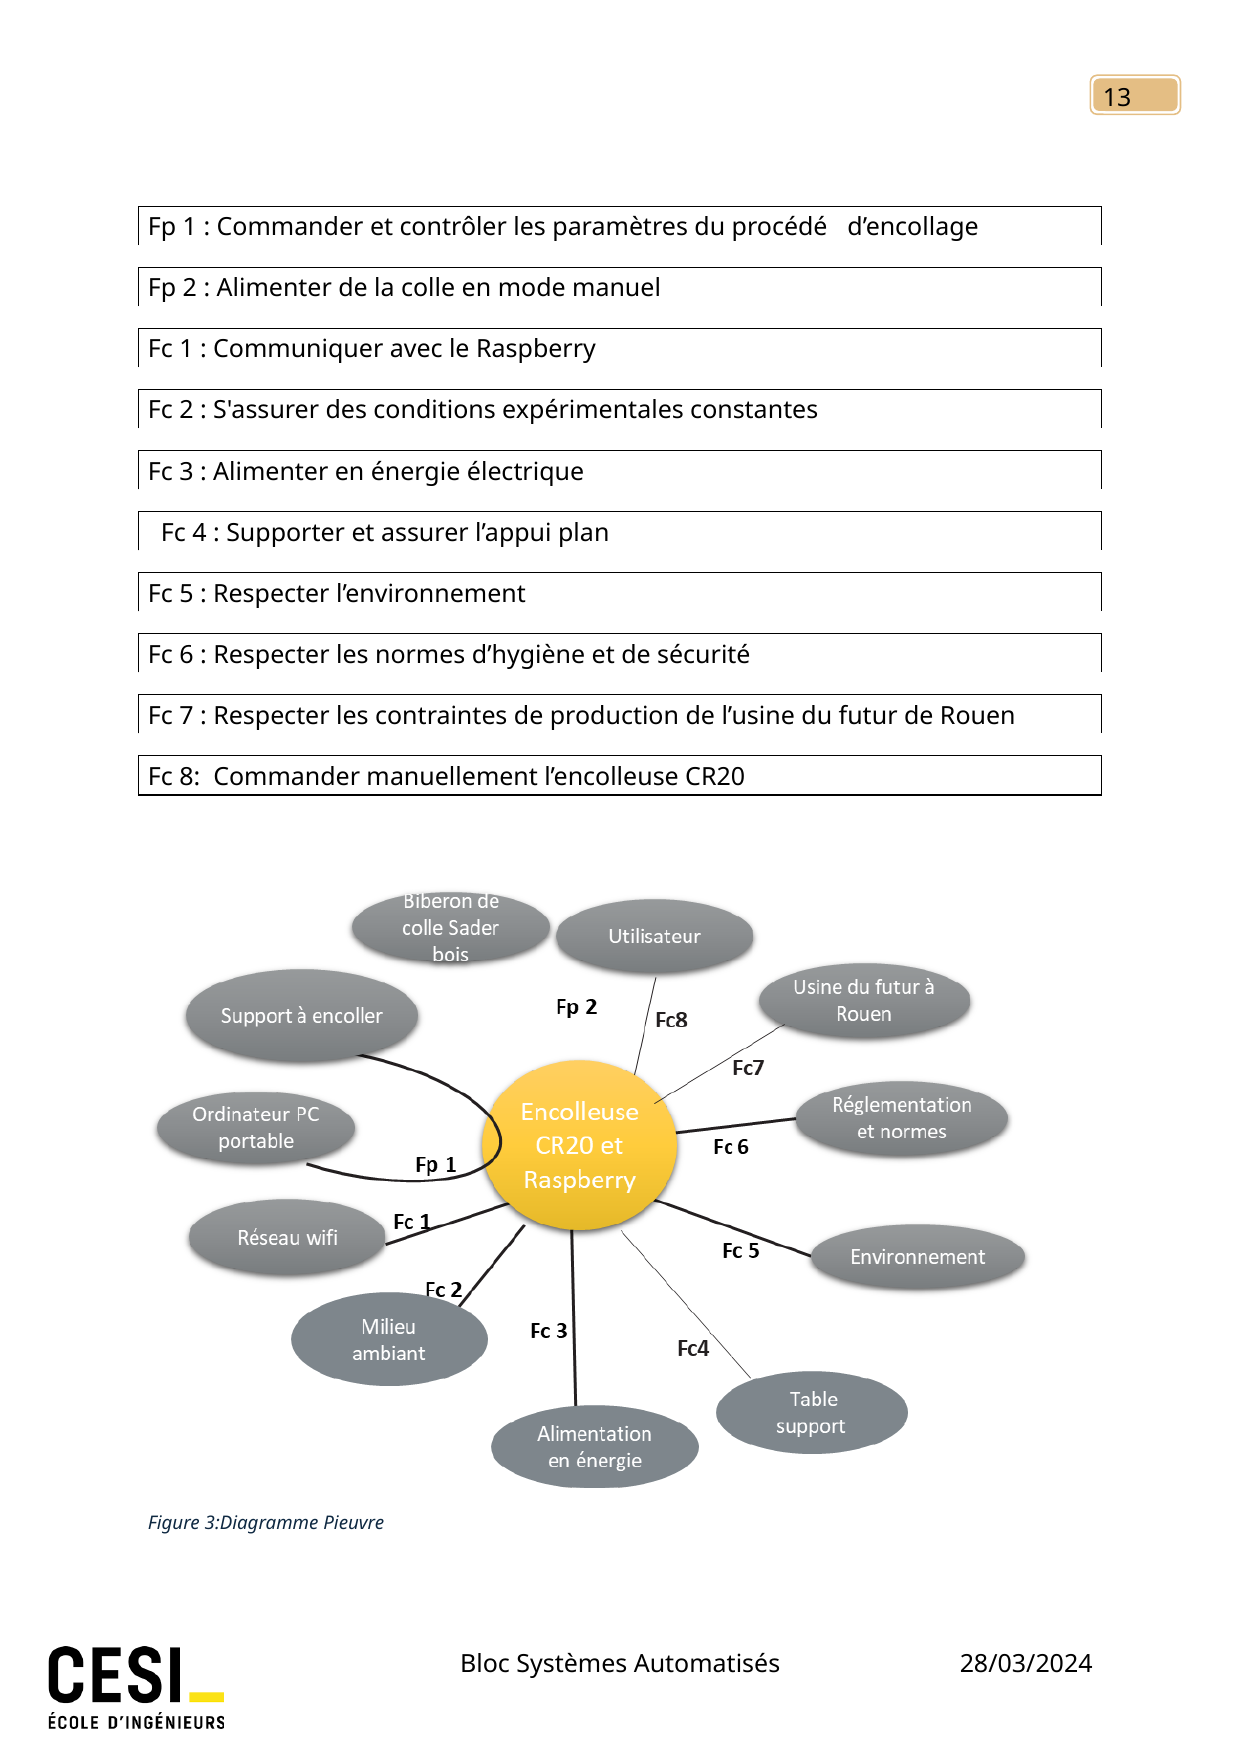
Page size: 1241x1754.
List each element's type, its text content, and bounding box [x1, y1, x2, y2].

text Fc 1 : Communiquer avec le Raspberry [139, 329, 1101, 367]
text Fc 4 : Supporter et assurer l’appui plan [139, 512, 1101, 550]
text Fc 5 : Respecter l’environnement [139, 573, 1101, 611]
text Fc 7 : Respecter les contraintes de production de l’usine du futur de Rouen [139, 695, 1101, 733]
text Fc 3 : Alimenter en énergie électrique [139, 451, 1101, 489]
text Figure 3:Diagramme Pieuvre [148, 1509, 1093, 1534]
picture [48, 1646, 224, 1729]
text Fp 1 : Commander et contrôler les paramètres du procédé d’encollage [139, 207, 1101, 245]
text Fc 2 : S'assurer des conditions expérimentales constantes [139, 390, 1101, 428]
text Fp 2 : Alimenter de la colle en mode manuel [139, 268, 1101, 306]
text Fc 6 : Respecter les normes d’hygiène et de sécurité [139, 634, 1101, 672]
picture [147, 873, 1034, 1488]
text Fc 8: Commander manuellement l’encolleuse CR20 [139, 756, 1101, 794]
